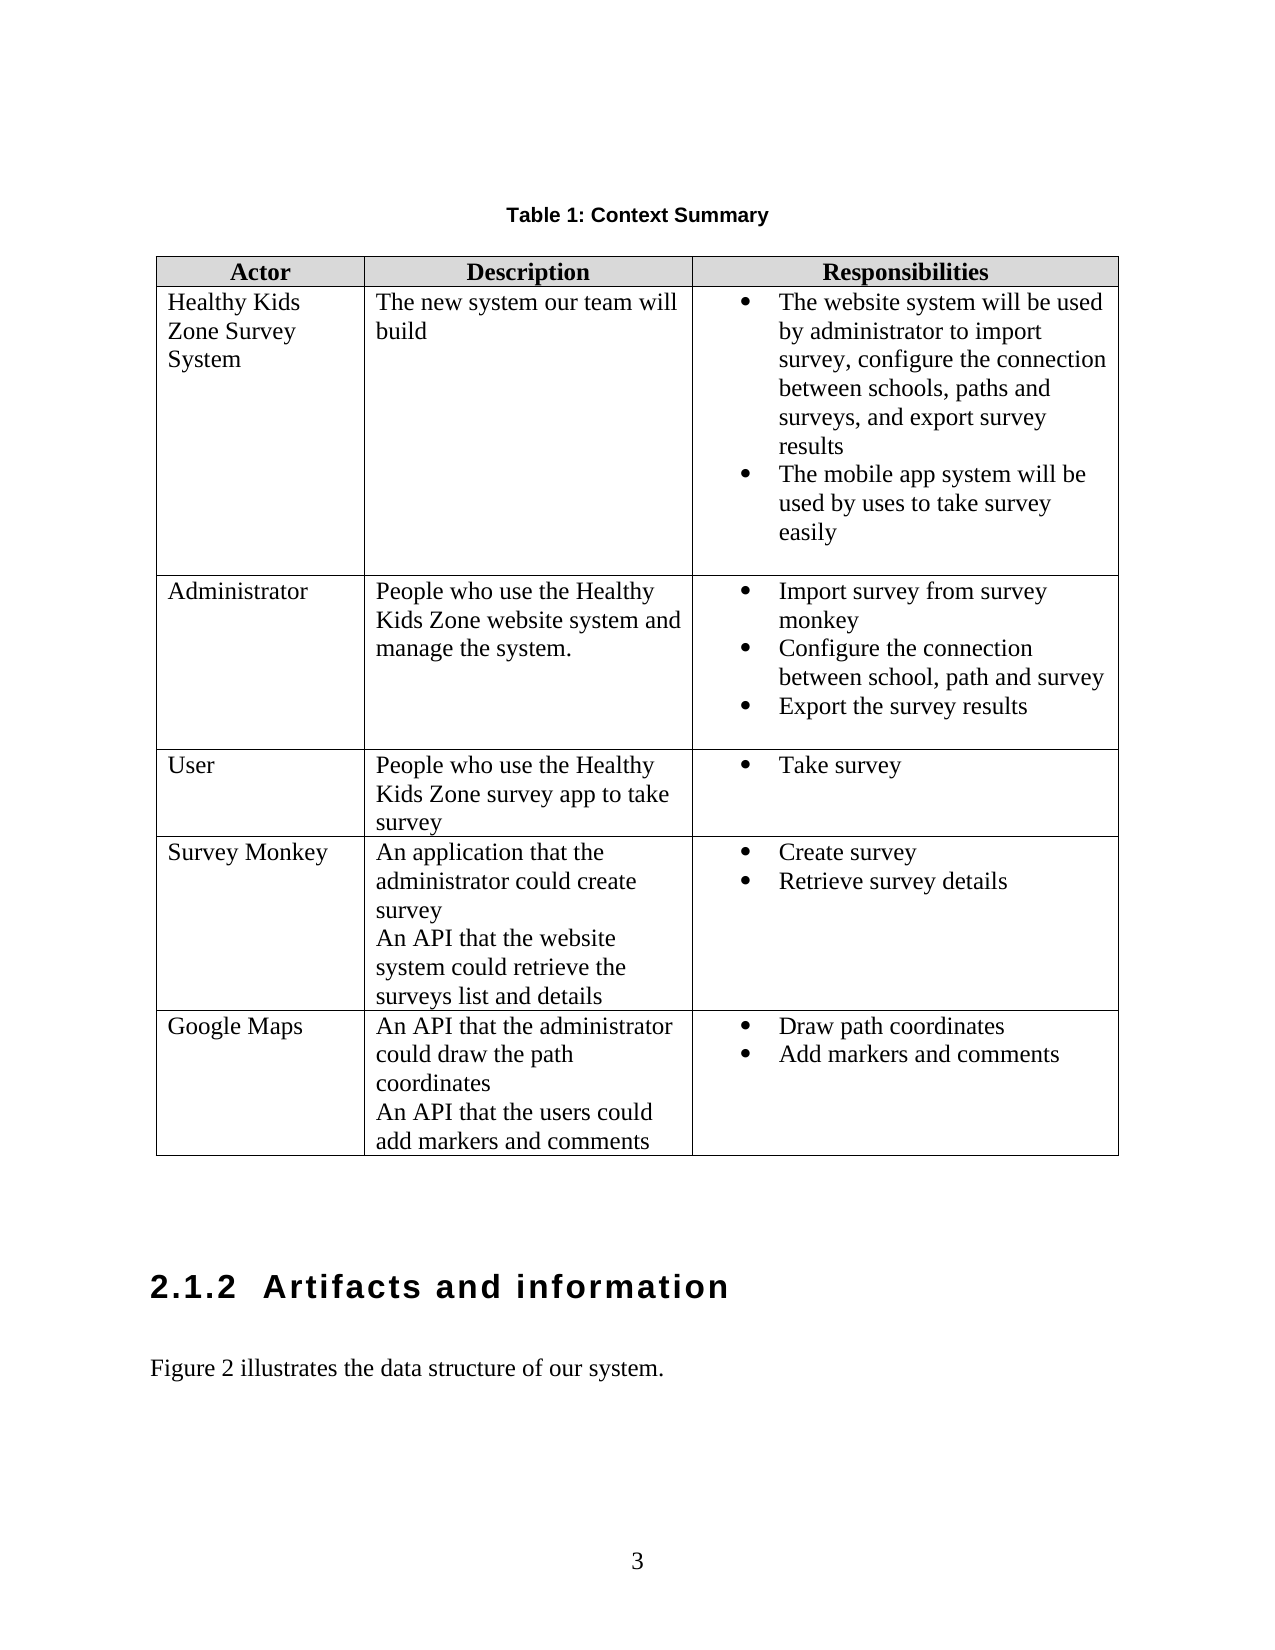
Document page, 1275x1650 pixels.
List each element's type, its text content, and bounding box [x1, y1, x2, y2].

table_header Responsibilities [693, 257, 1118, 286]
table_cell Take survey [693, 750, 1118, 836]
table_cell Import survey from survey monkey Configure the connection between school, path and survey Export the survey results [693, 576, 1118, 749]
table_cell People who use the Healthy Kids Zone survey app to take survey [365, 750, 692, 836]
table_cell Administrator [157, 576, 364, 749]
table_header Actor [157, 257, 364, 286]
table_cell The new system our team will build [365, 287, 692, 575]
text Figure 2 illustrates the data structure of our system. [150, 1353, 1125, 1382]
table_cell Survey Monkey [157, 837, 364, 1010]
text Table 1: Context Summary [150, 203, 1125, 227]
table_header Description [365, 257, 692, 286]
table_cell An application that the administrator could create survey An API that the website system could retrieve the surveys list and details [365, 837, 692, 1010]
table_cell People who use the Healthy Kids Zone website system and manage the system. [365, 576, 692, 749]
table_cell Draw path coordinates Add markers and comments [693, 1011, 1118, 1154]
subtitle Artifacts and information [150, 1267, 1125, 1305]
table_cell The website system will be used by administrator to import survey, configure the connection between schools, paths and surveys, and export survey results The mobile app system will be used by uses to take survey easily [693, 287, 1118, 575]
table_cell Google Maps [157, 1011, 364, 1154]
table_cell An API that the administrator could draw the path coordinates An API that the users could add markers and comments [365, 1011, 692, 1154]
table_cell User [157, 750, 364, 836]
table_cell Create survey Retrieve survey details [693, 837, 1118, 1010]
table_cell Healthy Kids Zone Survey System [157, 287, 364, 575]
